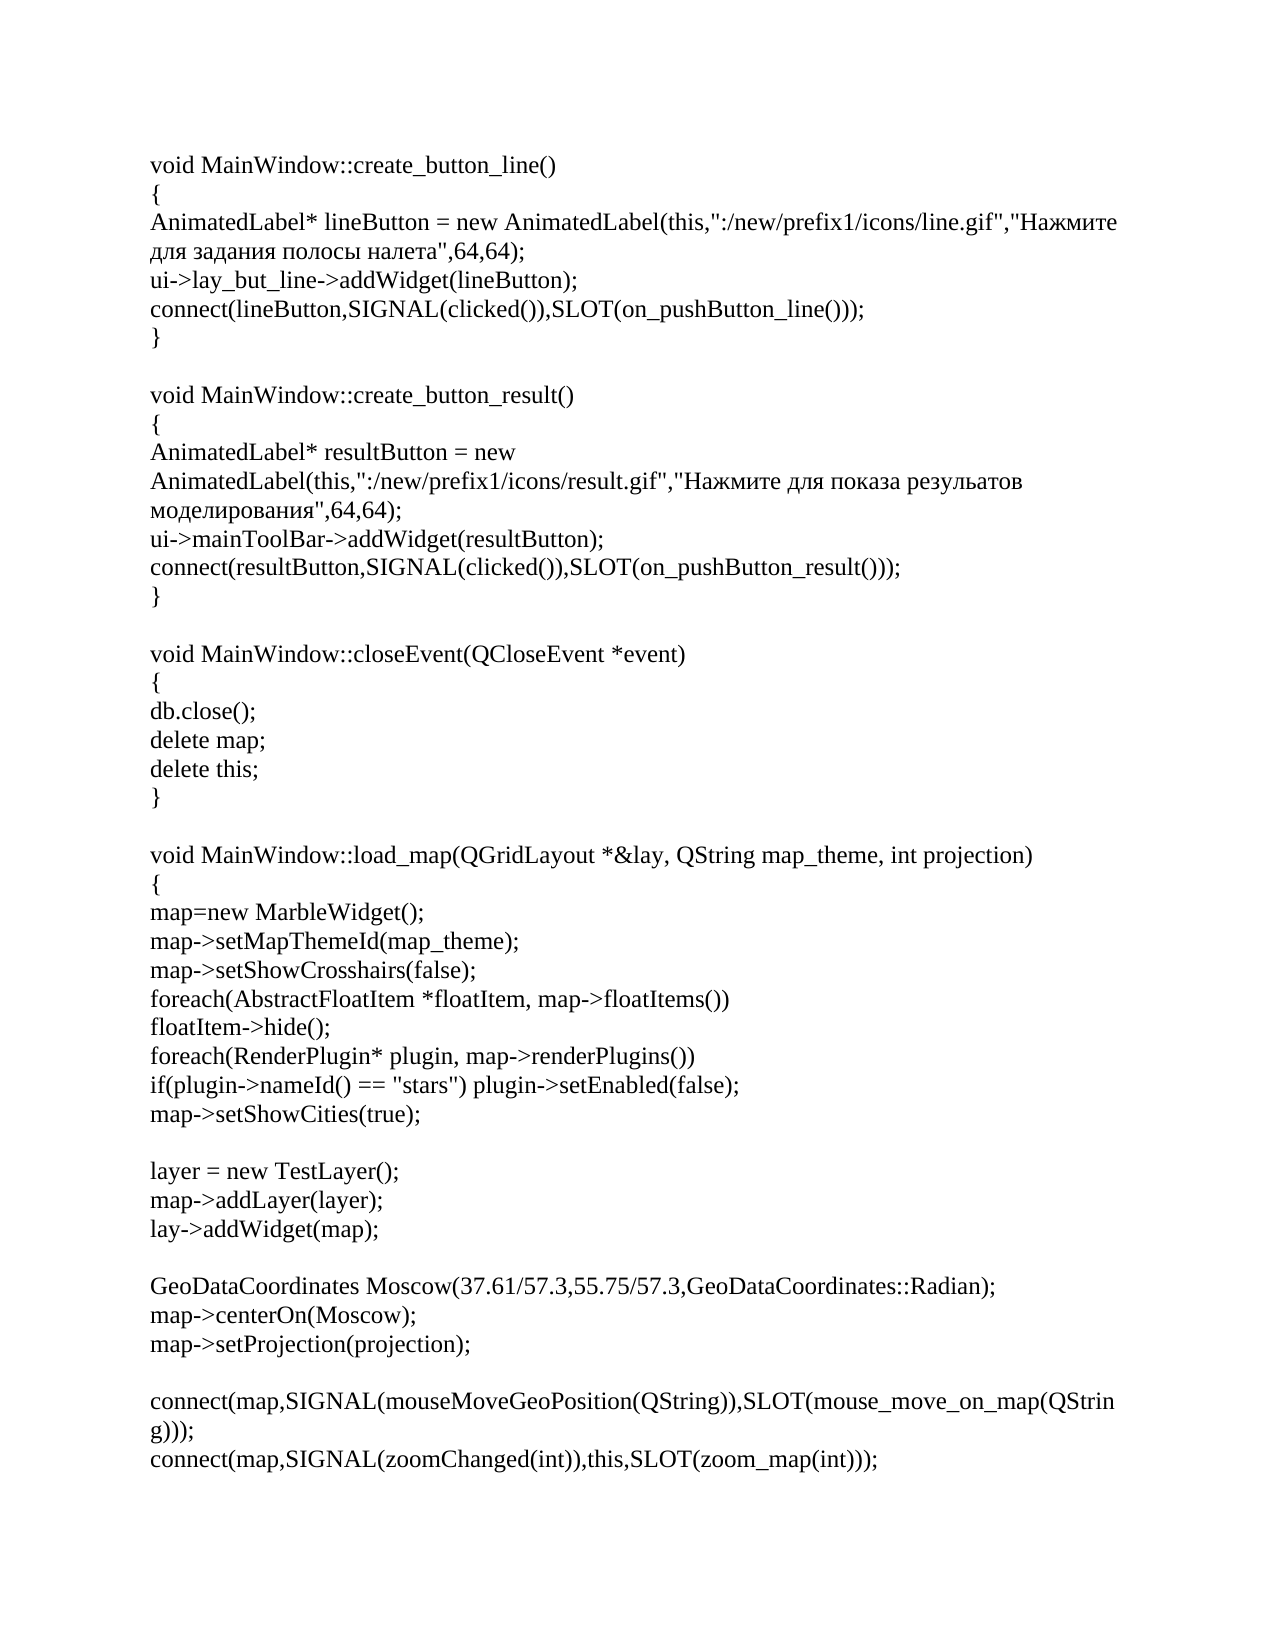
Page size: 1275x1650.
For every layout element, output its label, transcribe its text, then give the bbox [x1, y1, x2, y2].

text delete this; [150, 754, 1125, 782]
text map->centerOn(Moscow); [150, 1300, 1125, 1329]
text foreach(AbstractFloatItem *floatItem, map->floatItems()) [150, 984, 1125, 1012]
text connect(map,SIGNAL(mouseMoveGeoPosition(QString)),SLOT(mouse_move_on_map(QString))); [150, 1386, 1125, 1444]
text ui->lay_but_line->addWidget(lineButton); [150, 265, 1125, 294]
text lay->addWidget(map); [150, 1214, 1125, 1242]
text void MainWindow::create_button_result() [150, 380, 1125, 409]
text map=new MarbleWidget(); [150, 897, 1125, 926]
text map->setProjection(projection); [150, 1329, 1125, 1357]
text } [150, 322, 1125, 351]
text connect(map,SIGNAL(zoomChanged(int)),this,SLOT(zoom_map(int))); [150, 1444, 1125, 1472]
text connect(lineButton,SIGNAL(clicked()),SLOT(on_pushButton_line())); [150, 294, 1125, 322]
text { [150, 409, 1125, 437]
text } [150, 782, 1125, 811]
text layer = new TestLayer(); [150, 1156, 1125, 1185]
text } [150, 581, 1125, 610]
text { [150, 667, 1125, 696]
text AnimatedLabel* resultButton = new AnimatedLabel(this,":/new/prefix1/icons/result.gif","Нажмите для показа резульатов моделирования",64,64); [150, 437, 1125, 524]
text AnimatedLabel* lineButton = new AnimatedLabel(this,":/new/prefix1/icons/line.gif","Нажмите для задания полосы налета",64,64); [150, 207, 1125, 265]
text ui->mainToolBar->addWidget(resultButton); [150, 524, 1125, 552]
text map->addLayer(layer); [150, 1185, 1125, 1214]
text { [150, 179, 1125, 207]
text connect(resultButton,SIGNAL(clicked()),SLOT(on_pushButton_result())); [150, 552, 1125, 581]
text map->setShowCrosshairs(false); [150, 955, 1125, 984]
text if(plugin->nameId() == "stars") plugin->setEnabled(false); [150, 1070, 1125, 1099]
text floatItem->hide(); [150, 1012, 1125, 1041]
text GeoDataCoordinates Moscow(37.61/57.3,55.75/57.3,GeoDataCoordinates::Radian); [150, 1271, 1125, 1300]
text void MainWindow::load_map(QGridLayout *&lay, QString map_theme, int projection) [150, 840, 1125, 869]
text { [150, 869, 1125, 897]
text map->setMapThemeId(map_theme); [150, 926, 1125, 955]
text delete map; [150, 725, 1125, 754]
text foreach(RenderPlugin* plugin, map->renderPlugins()) [150, 1041, 1125, 1070]
text map->setShowCities(true); [150, 1099, 1125, 1127]
text void MainWindow::closeEvent(QCloseEvent *event) [150, 639, 1125, 667]
text db.close(); [150, 696, 1125, 725]
text void MainWindow::create_button_line() [150, 150, 1125, 179]
